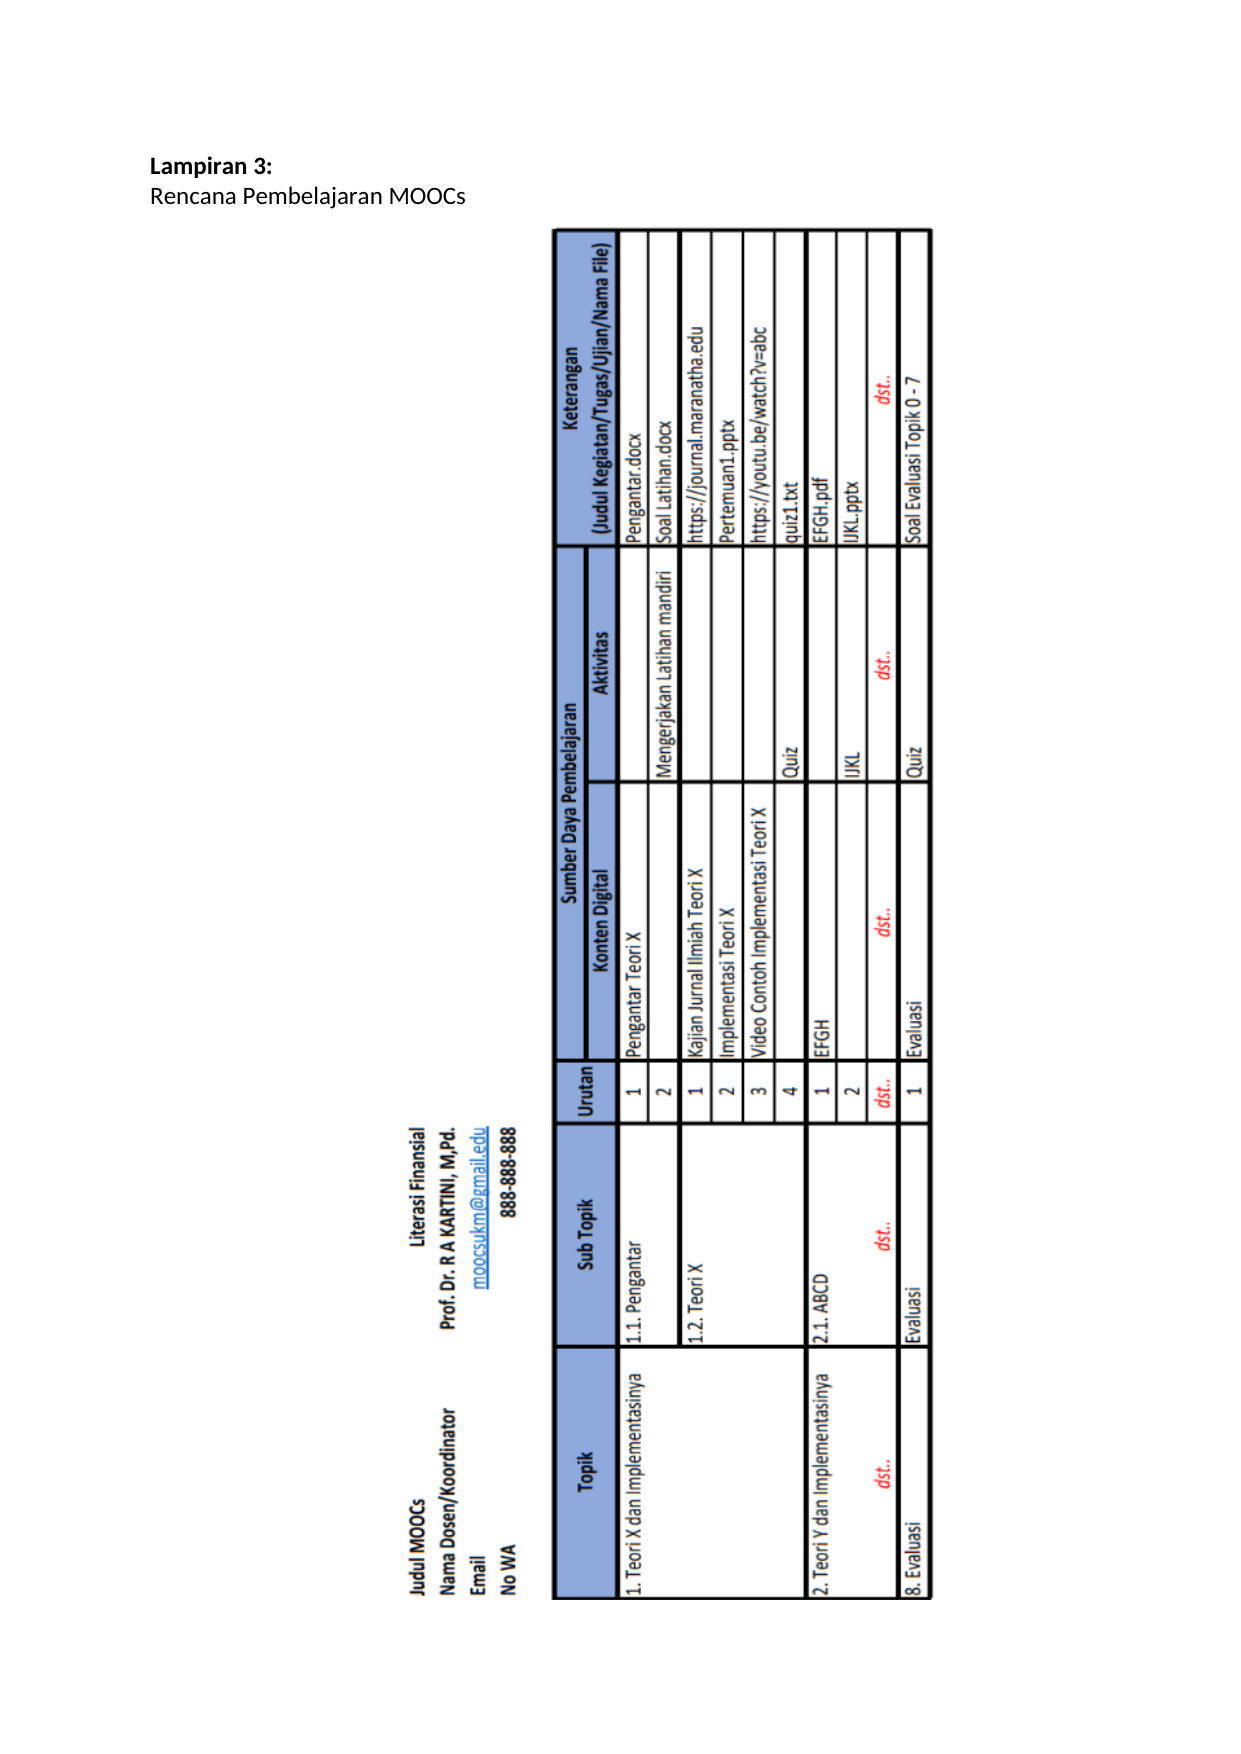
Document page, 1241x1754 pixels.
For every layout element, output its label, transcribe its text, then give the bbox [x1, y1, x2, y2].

text Lampiran 3: [150, 150, 1090, 181]
text Rencana Pembelajaran MOOCs [150, 181, 1090, 211]
picture [400, 227, 936, 1600]
